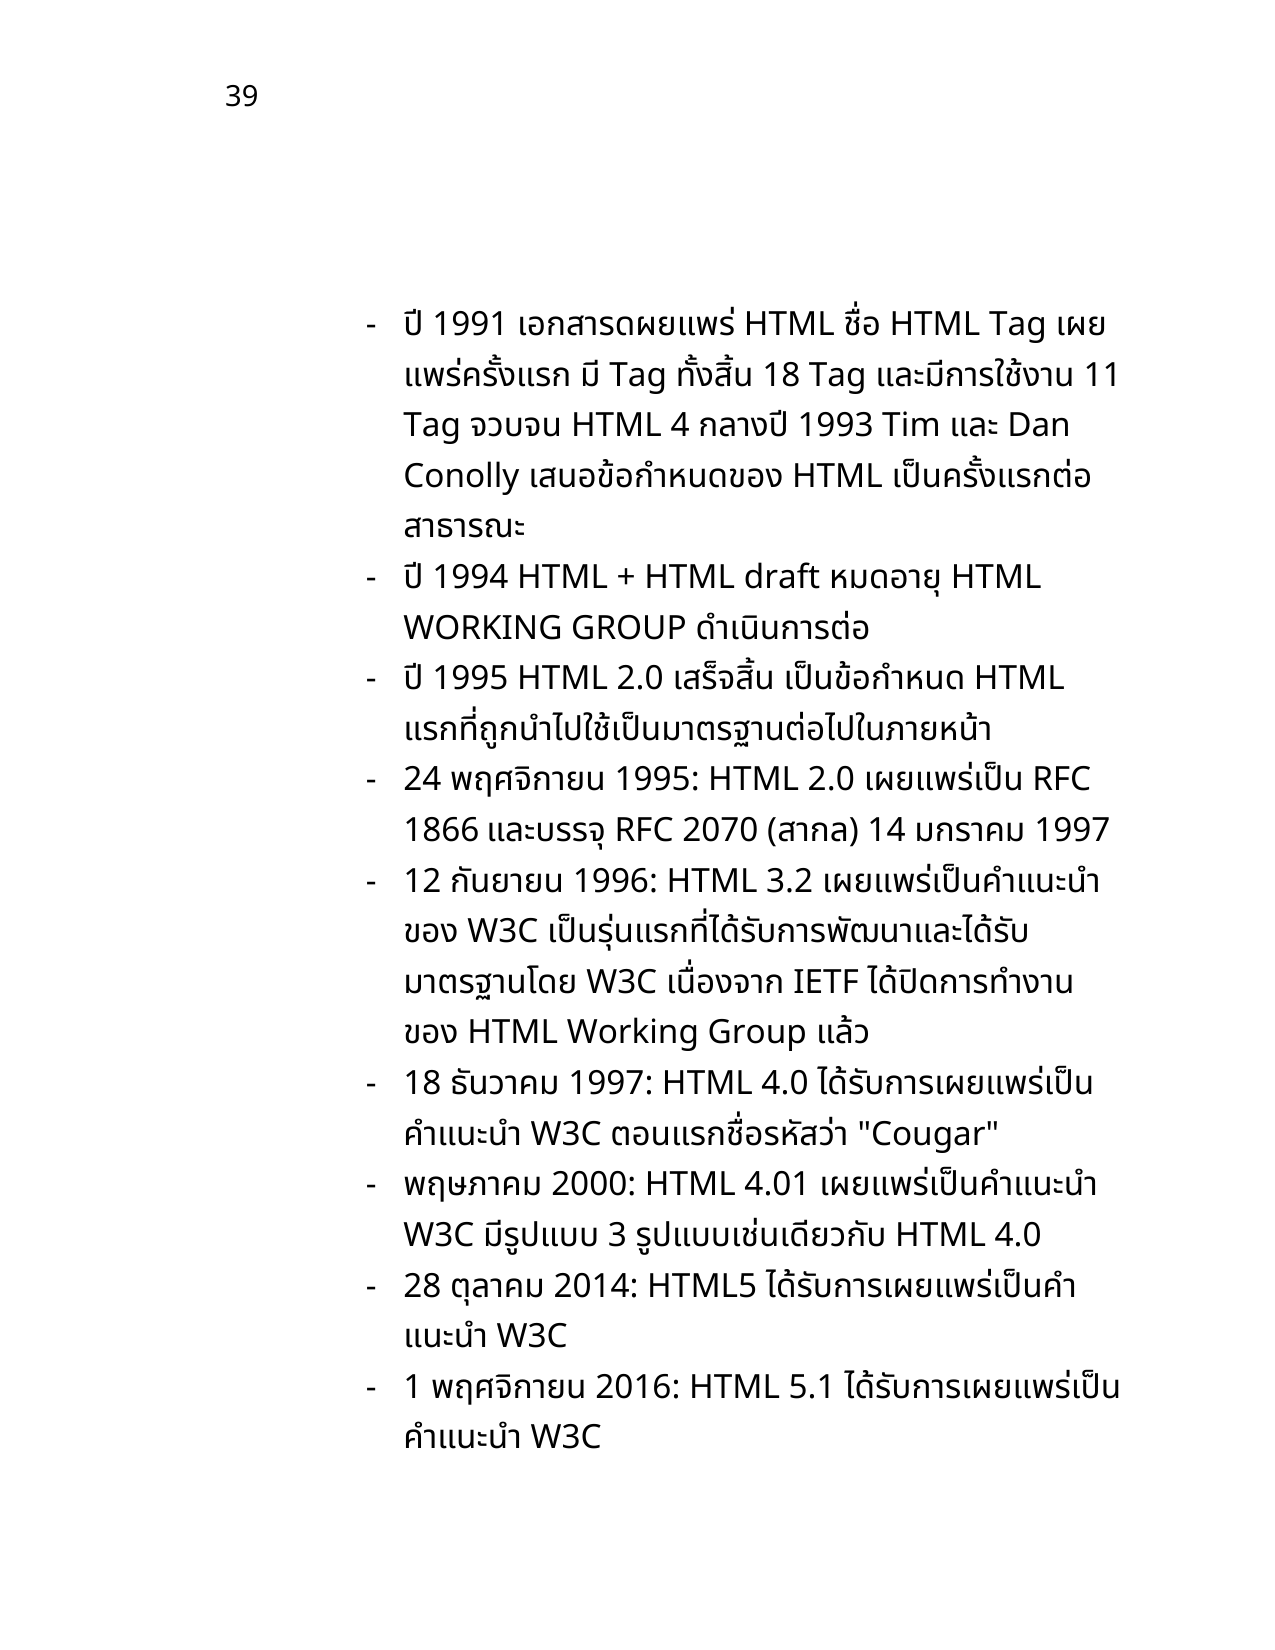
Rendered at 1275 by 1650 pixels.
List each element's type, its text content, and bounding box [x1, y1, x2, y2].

list ปี 1994 HTML + HTML draft หมดอายุ HTML WORKING GROUP ดำเนินการต่อ [366, 553, 1125, 654]
list ปี 1995 HTML 2.0 เสร็จสิ้น เป็นข้อกำหนด HTML แรกที่ถูกนำไปใช้เป็นมาตรฐานต่อไปในภายหน้า [366, 654, 1125, 755]
list ปี 1991 เอกสารดผยแพร่ HTML ชื่อ HTML Tag เผยแพร่ครั้งแรก มี Tag ทั้งสิ้น 18 Tag และมีการใช้งาน 11 Tag จวบจน HTML 4 กลางปี 1993 Tim และ Dan Conolly เสนอข้อกำหนดของ HTML เป็นครั้งแรกต่อสาธารณะ [366, 300, 1125, 553]
list พฤษภาคม 2000: HTML 4.01 เผยแพร่เป็นคำแนะนำ W3C มีรูปแบบ 3 รูปแบบเช่นเดียวกับ HTML 4.0 [366, 1160, 1125, 1261]
list 24 พฤศจิกายน 1995: HTML 2.0 เผยแพร่เป็น RFC 1866และบรรจุ RFC 2070 (สากล) 14 มกราคม 1997 [366, 755, 1125, 856]
list 12 กันยายน 1996: HTML 3.2 เผยแพร่เป็นคำแนะนำของ W3C เป็นรุ่นแรกที่ได้รับการพัฒนาและได้รับมาตรฐานโดย W3C เนื่องจาก IETF ได้ปิดการทำงานของ HTML Working Group แล้ว [366, 856, 1125, 1059]
list 1 พฤศจิกายน 2016: HTML 5.1 ได้รับการเผยแพร่เป็นคำแนะนำ W3C [366, 1363, 1125, 1464]
list 18 ธันวาคม 1997: HTML 4.0 ได้รับการเผยแพร่เป็นคำแนะนำ W3C ตอนแรกชื่อรหัสว่า "Cougar" [366, 1059, 1125, 1160]
list 28 ตุลาคม 2014: HTML5 ได้รับการเผยแพร่เป็นคำแนะนำ W3C [366, 1261, 1125, 1363]
